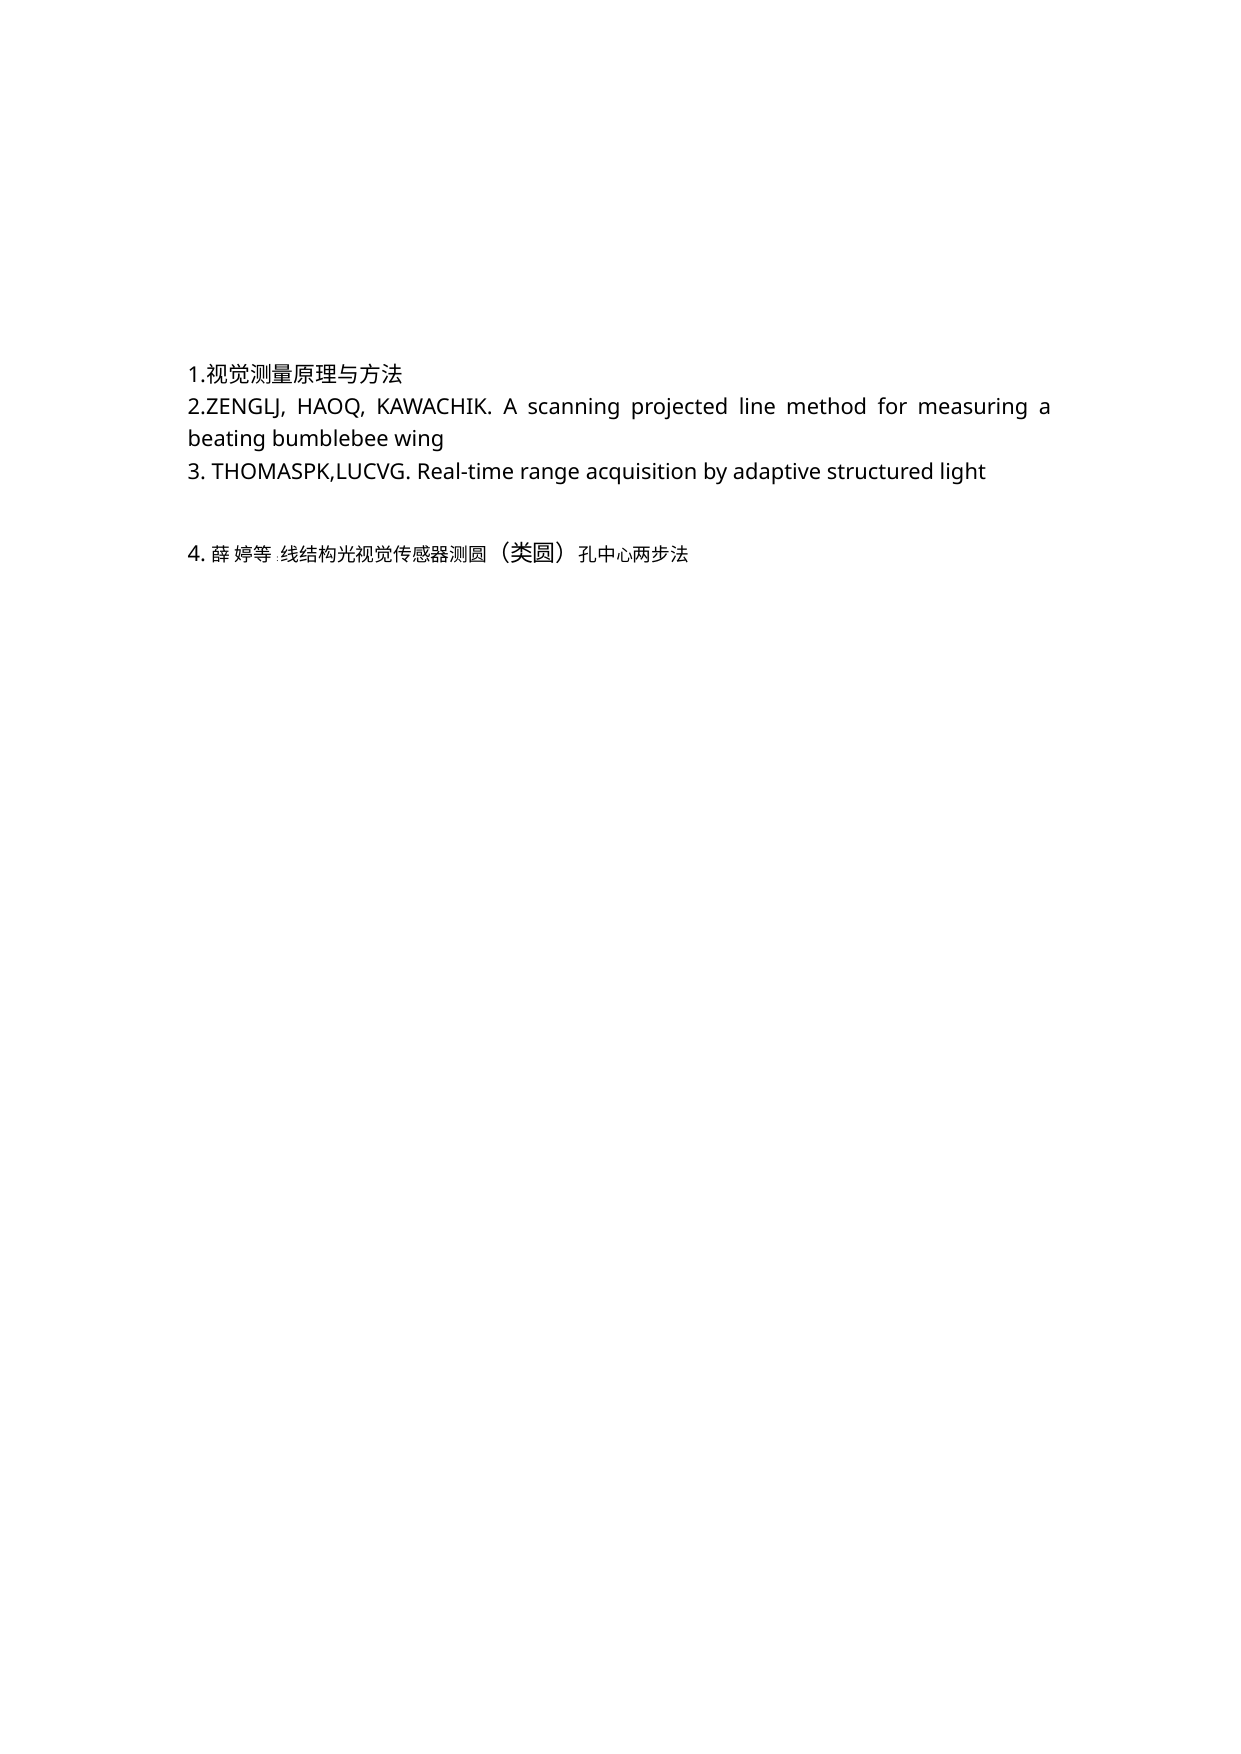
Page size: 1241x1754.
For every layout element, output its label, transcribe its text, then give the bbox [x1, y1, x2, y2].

text 4. 薛 婷等 : 线结构光视觉传感器测圆（类圆）孔中心两步法 [187, 519, 1053, 584]
text 1.视觉测量原理与方法 [187, 357, 1053, 389]
text 2.ZENGLJ, HAOQ, KAWACHIK. A scanning projected line method for measuring a beating bumblebee wing [187, 389, 1053, 454]
text 3. THOMASPK,LUCVG. Real-time range acquisition by adaptive structured light [187, 454, 1053, 487]
